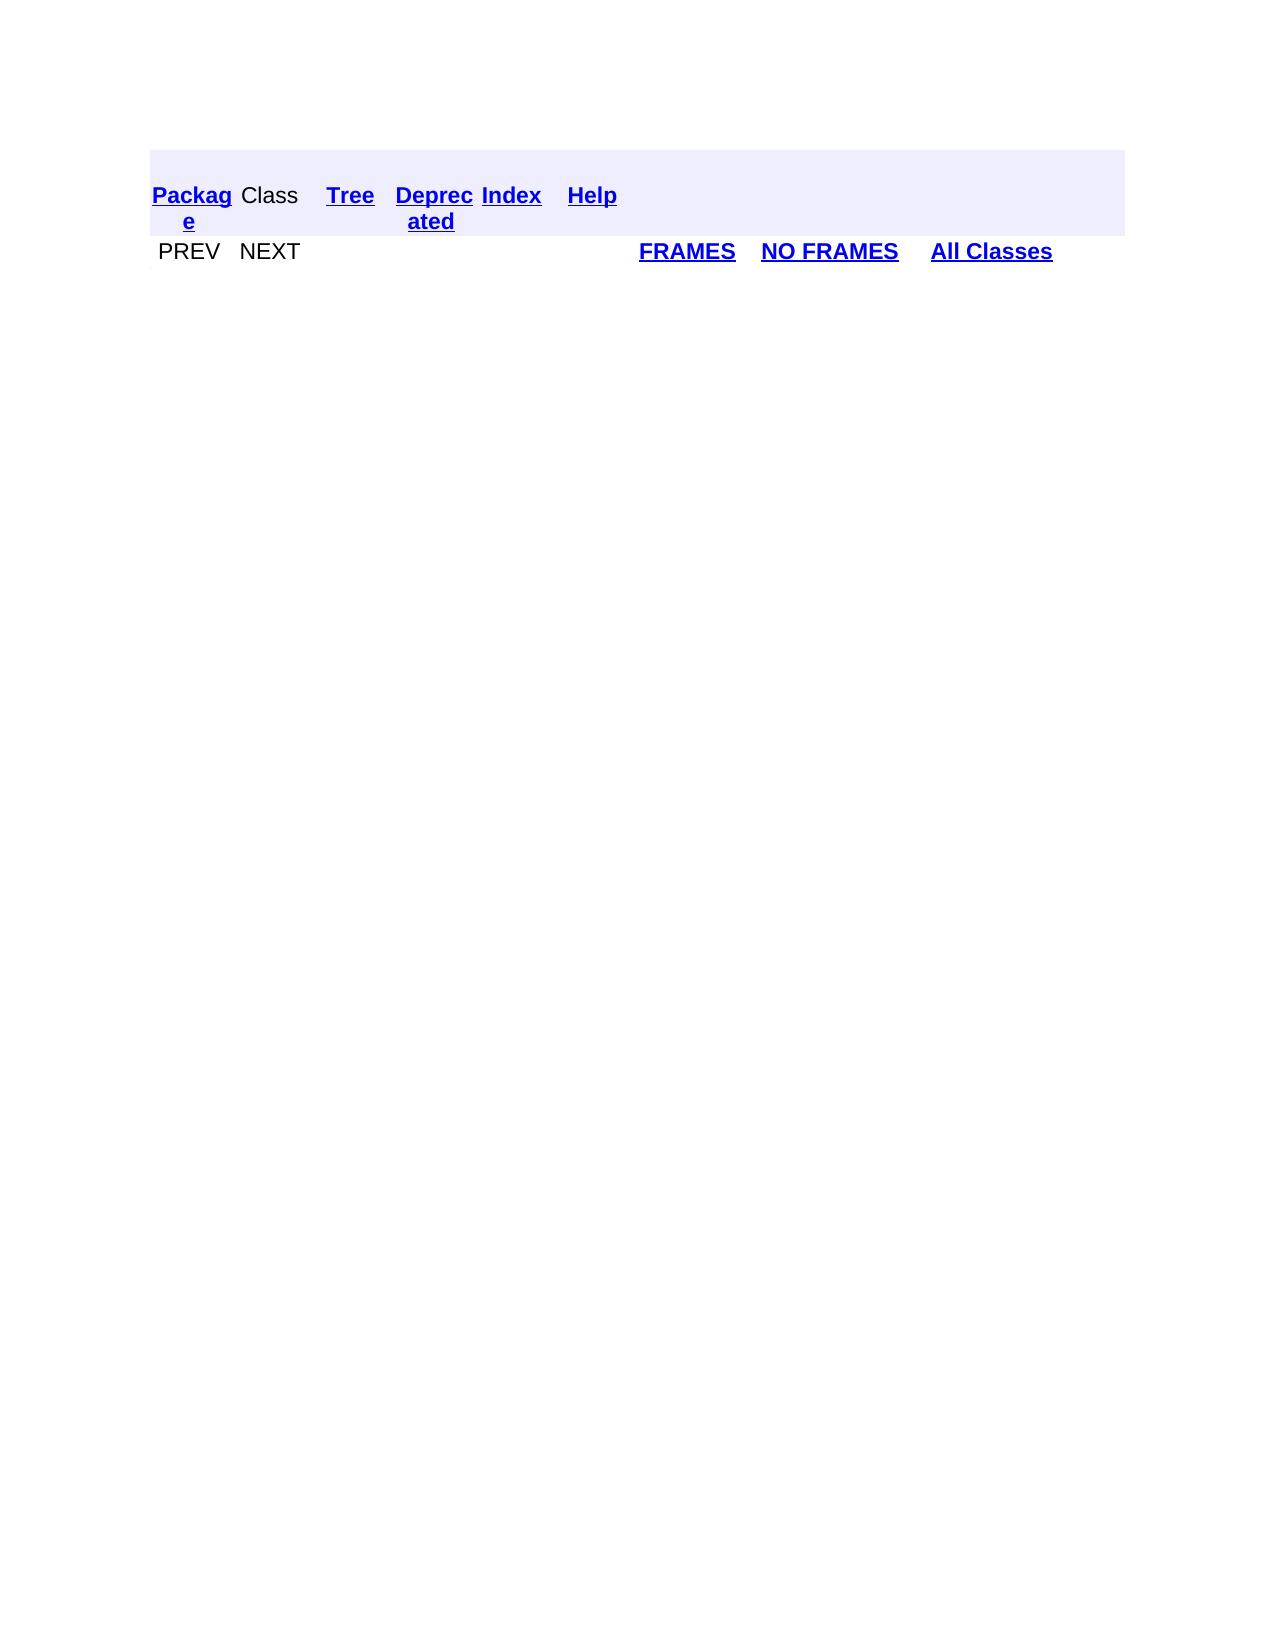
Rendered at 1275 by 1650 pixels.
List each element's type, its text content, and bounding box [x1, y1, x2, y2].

table_header [150, 150, 1125, 236]
table_cell PREV NEXT [150, 236, 637, 266]
table_cell FRAMES NO FRAMES All Classes [638, 236, 1125, 266]
